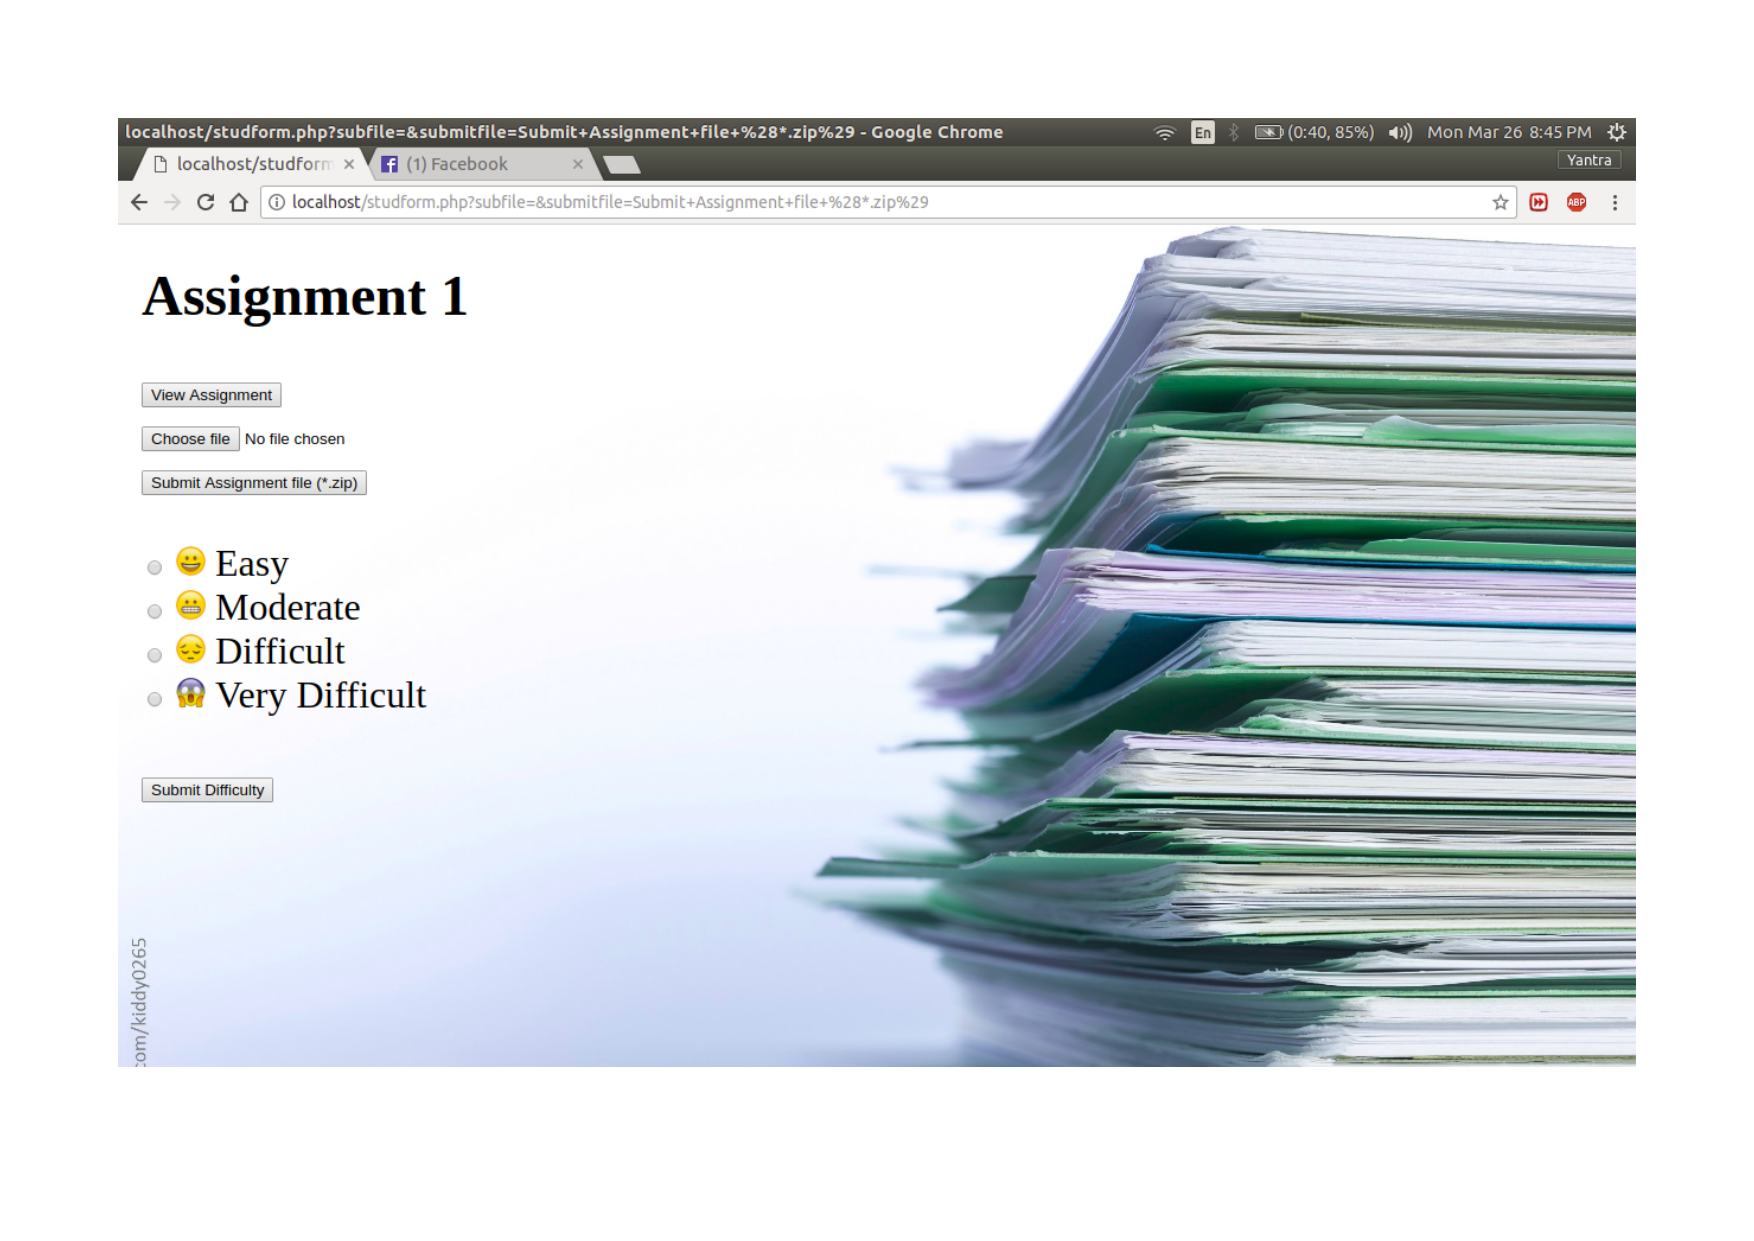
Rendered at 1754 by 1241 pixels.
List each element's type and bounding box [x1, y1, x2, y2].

picture [118, 118, 1636, 1067]
